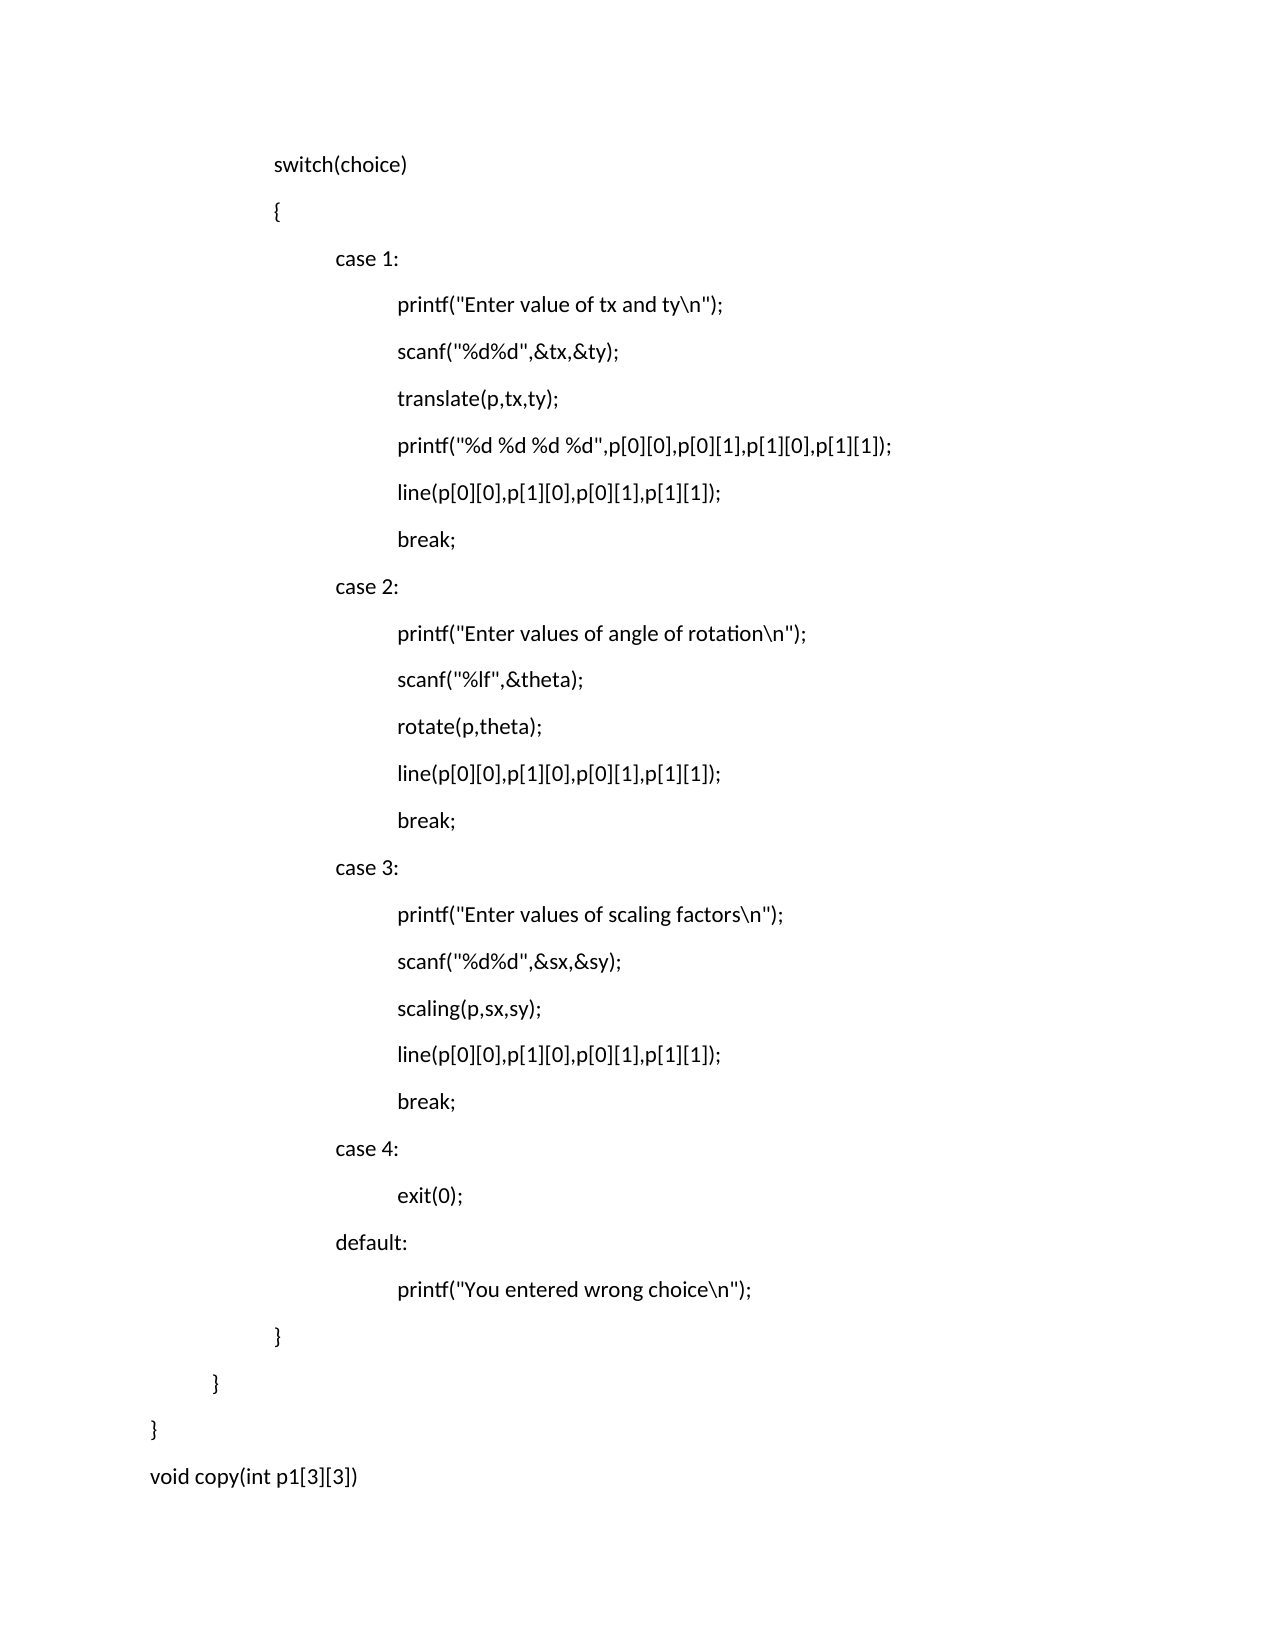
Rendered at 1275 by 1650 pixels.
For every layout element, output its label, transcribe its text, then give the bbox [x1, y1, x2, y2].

text printf("Enter values of scaling factors\n"); [150, 900, 1125, 928]
text printf("Enter values of angle of rotation\n"); [150, 619, 1125, 647]
text scanf("%d%d",&sx,&sy); [150, 947, 1125, 975]
text line(p[0][0],p[1][0],p[0][1],p[1][1]); [150, 478, 1125, 506]
text break; [150, 806, 1125, 834]
text } [150, 1322, 1125, 1350]
text default: [150, 1228, 1125, 1256]
text scaling(p,sx,sy); [150, 994, 1125, 1022]
text printf("Enter value of tx and ty\n"); [150, 291, 1125, 319]
text exit(0); [150, 1181, 1125, 1209]
text case 3: [150, 853, 1125, 881]
text { [150, 197, 1125, 225]
text printf("%d %d %d %d",p[0][0],p[0][1],p[1][0],p[1][1]); [150, 431, 1125, 459]
text line(p[0][0],p[1][0],p[0][1],p[1][1]); [150, 759, 1125, 787]
text scanf("%d%d",&tx,&ty); [150, 337, 1125, 366]
text void copy(int p1[3][3]) [150, 1462, 1125, 1491]
text line(p[0][0],p[1][0],p[0][1],p[1][1]); [150, 1041, 1125, 1069]
text scanf("%lf",&theta); [150, 666, 1125, 694]
text } [150, 1369, 1125, 1397]
text printf("You entered wrong choice\n"); [150, 1275, 1125, 1303]
text case 1: [150, 244, 1125, 272]
text } [150, 1416, 1125, 1444]
text break; [150, 525, 1125, 553]
text case 2: [150, 572, 1125, 600]
text break; [150, 1087, 1125, 1116]
text translate(p,tx,ty); [150, 384, 1125, 412]
text rotate(p,theta); [150, 712, 1125, 741]
text switch(choice) [150, 150, 1125, 178]
text case 4: [150, 1134, 1125, 1162]
